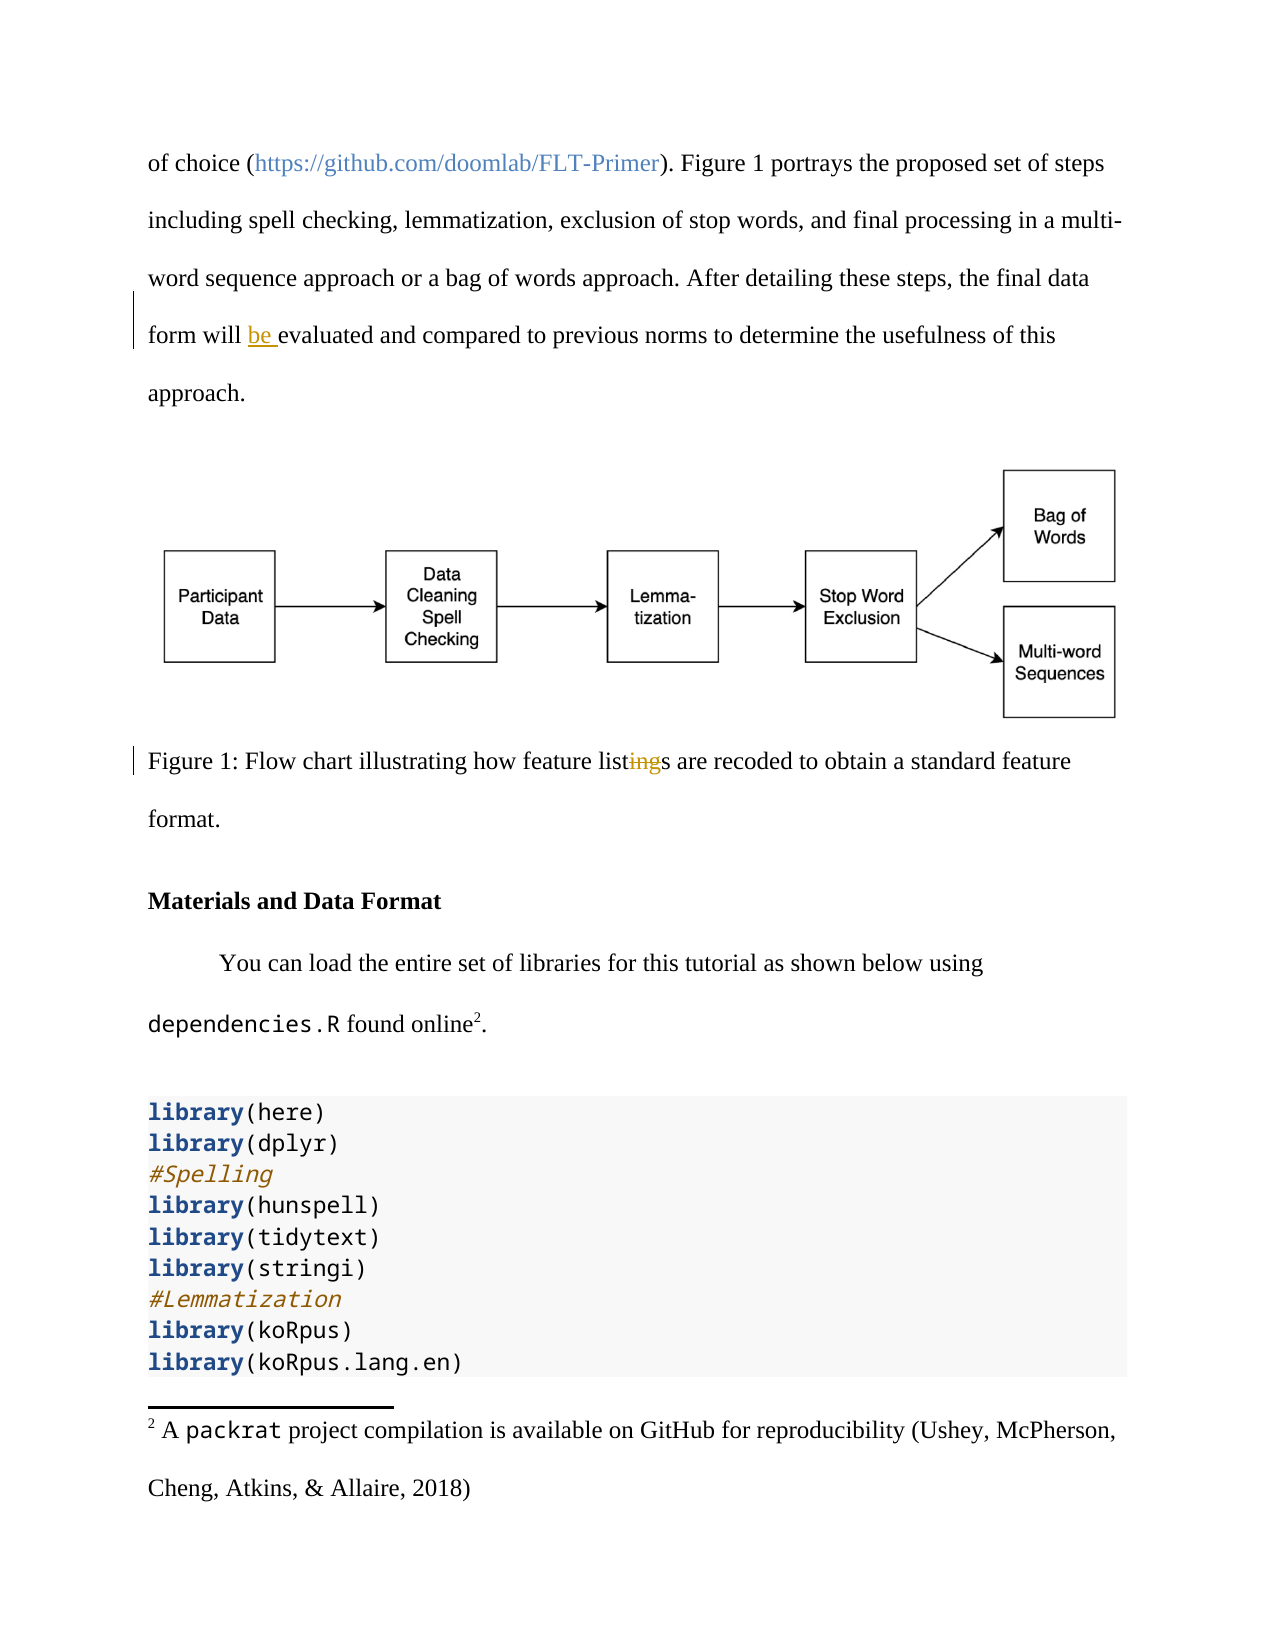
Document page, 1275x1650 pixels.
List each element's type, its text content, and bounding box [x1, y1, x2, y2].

text Figure 1: Flow chart illustrating how feature lists are recoded to obtain a standard feature format. [148, 746, 1127, 833]
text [148, 148, 1127, 406]
text You can load the entire set of libraries for this tutorial as shown below using dependencies.R found online. [148, 948, 1127, 1039]
picture [147, 460, 1127, 726]
subtitle Materials and Data Format [148, 886, 1127, 915]
